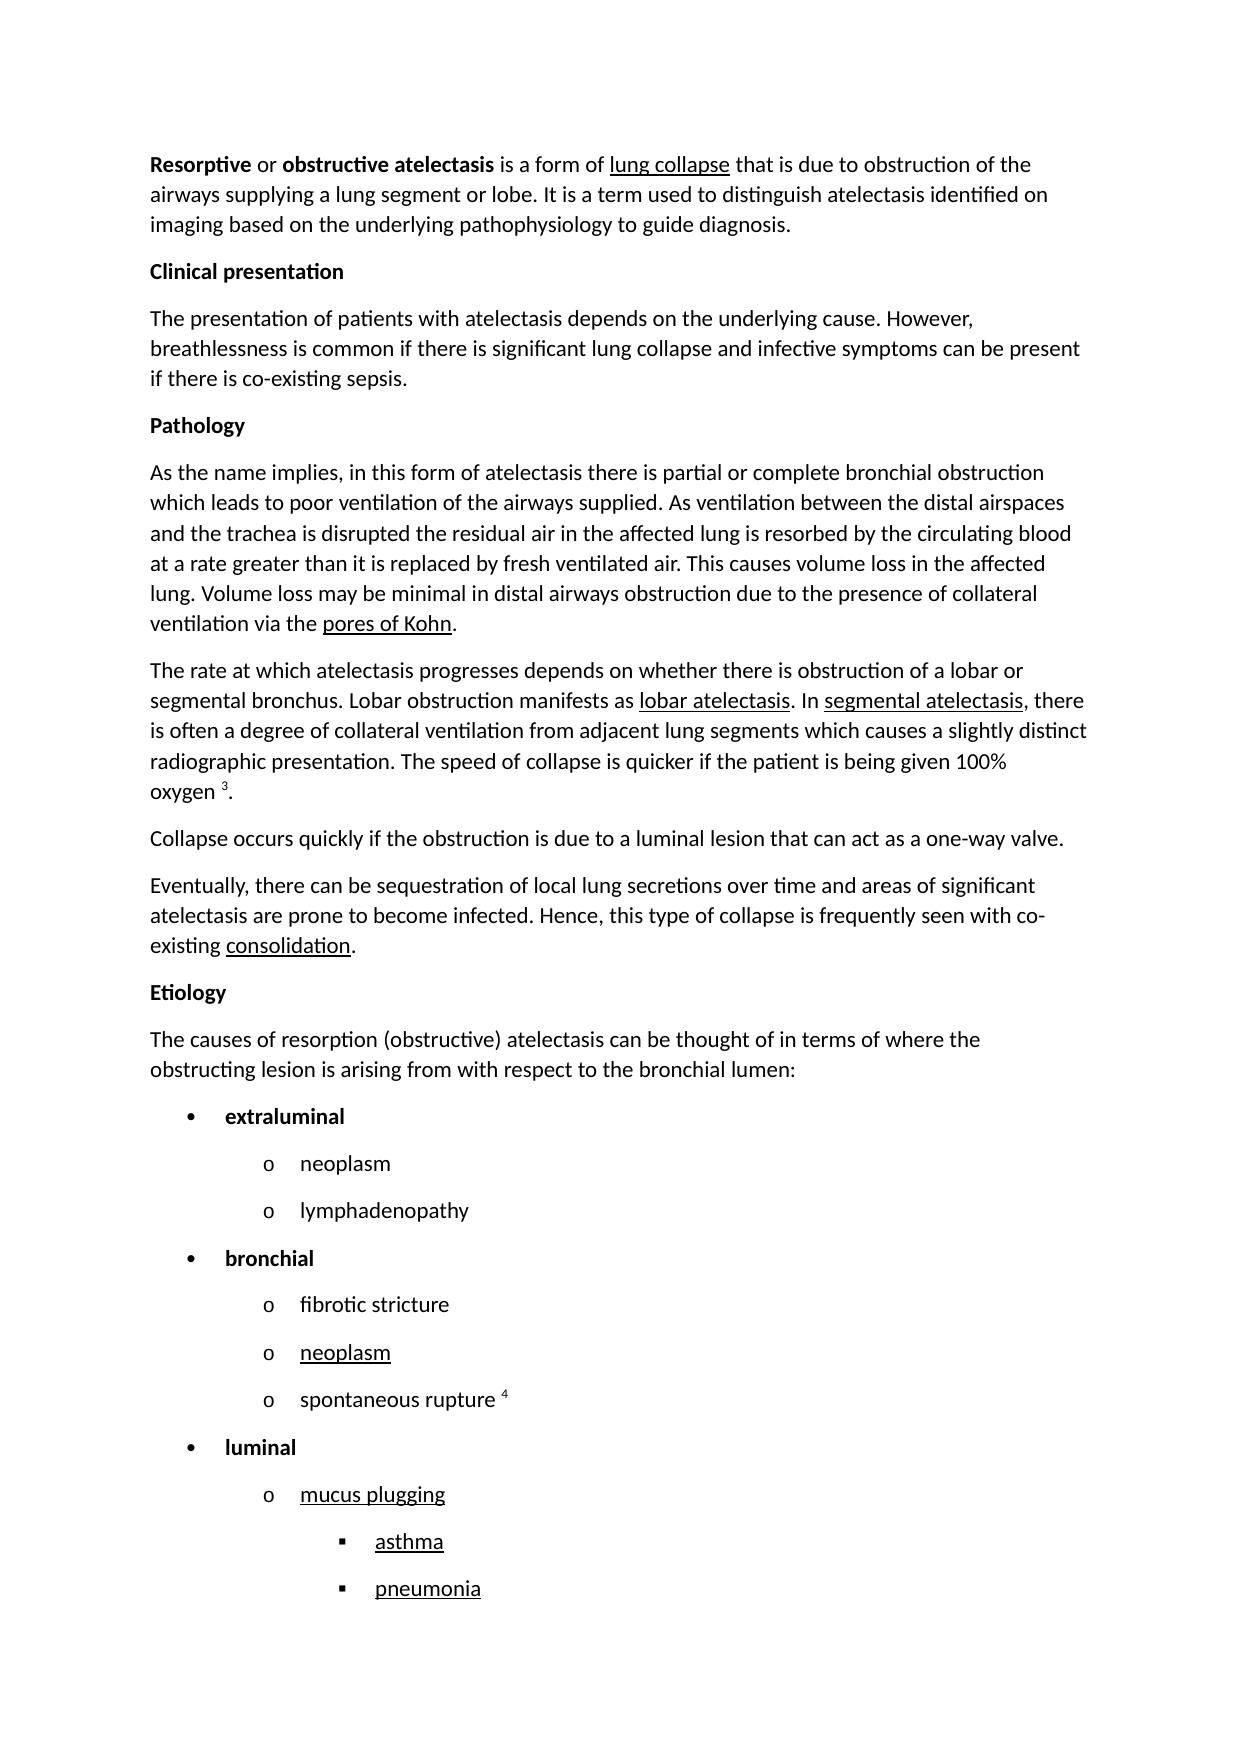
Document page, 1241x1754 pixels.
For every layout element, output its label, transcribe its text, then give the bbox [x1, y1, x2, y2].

list neoplasm [262, 1149, 1090, 1177]
list neoplasm [262, 1338, 1090, 1367]
list lymphadenopathy [262, 1196, 1090, 1225]
text The causes of resorption (obstructive) atelectasis can be thought of in terms of where the obstructing lesion is arising from with respect to the bronchial lumen: [150, 1025, 1090, 1083]
text The rate at which atelectasis progresses depends on whether there is obstruction of a lobar or segmental bronchus. Lobar obstruction manifests as lobar atelectasis. In segmental atelectasis, there is often a degree of collateral ventilation from adjacent lung segments which causes a slightly distinct radiographic presentation. The speed of collapse is quicker if the patient is being given 100% oxygen 3. [150, 656, 1090, 805]
list extraluminal [187, 1102, 1090, 1130]
text Collapse occurs quickly if the obstruction is due to a luminal lesion that can act as a one-way valve. [150, 824, 1090, 852]
list luminal [187, 1433, 1090, 1461]
text Clinical presentation [150, 257, 1090, 285]
text As the name implies, in this form of atelectasis there is partial or complete bronchial obstruction which leads to poor ventilation of the airways supplied. As ventilation between the distal airspaces and the trachea is disrupted the residual air in the affected lung is resorbed by the circulating blood at a rate greater than it is replaced by fresh ventilated air. This causes volume loss in the affected lung. Volume loss may be minimal in distal airways obstruction due to the presence of collateral ventilation via the pores of Kohn. [150, 458, 1090, 637]
list spontaneous rupture 4 [262, 1385, 1090, 1414]
list asthma [337, 1527, 1090, 1555]
list bronchial [187, 1244, 1090, 1272]
text Pathology [150, 411, 1090, 439]
list pneumonia [337, 1574, 1090, 1602]
text Eventually, there can be sequestration of local lung secretions over time and areas of significant atelectasis are prone to become infected. Hence, this type of collapse is frequently seen with co-existing consolidation. [150, 871, 1090, 959]
list mucus plugging [262, 1480, 1090, 1508]
text Resorptive or obstructive atelectasis is a form of lung collapse that is due to obstruction of the airways supplying a lung segment or lobe. It is a term used to distinguish atelectasis identified on imaging based on the underlying pathophysiology to guide diagnosis. [150, 150, 1090, 238]
text The presentation of patients with atelectasis depends on the underlying cause. However, breathlessness is common if there is significant lung collapse and infective symptoms can be present if there is co-existing sepsis. [150, 304, 1090, 393]
list fibrotic stricture [262, 1291, 1090, 1319]
text Etiology [150, 978, 1090, 1006]
